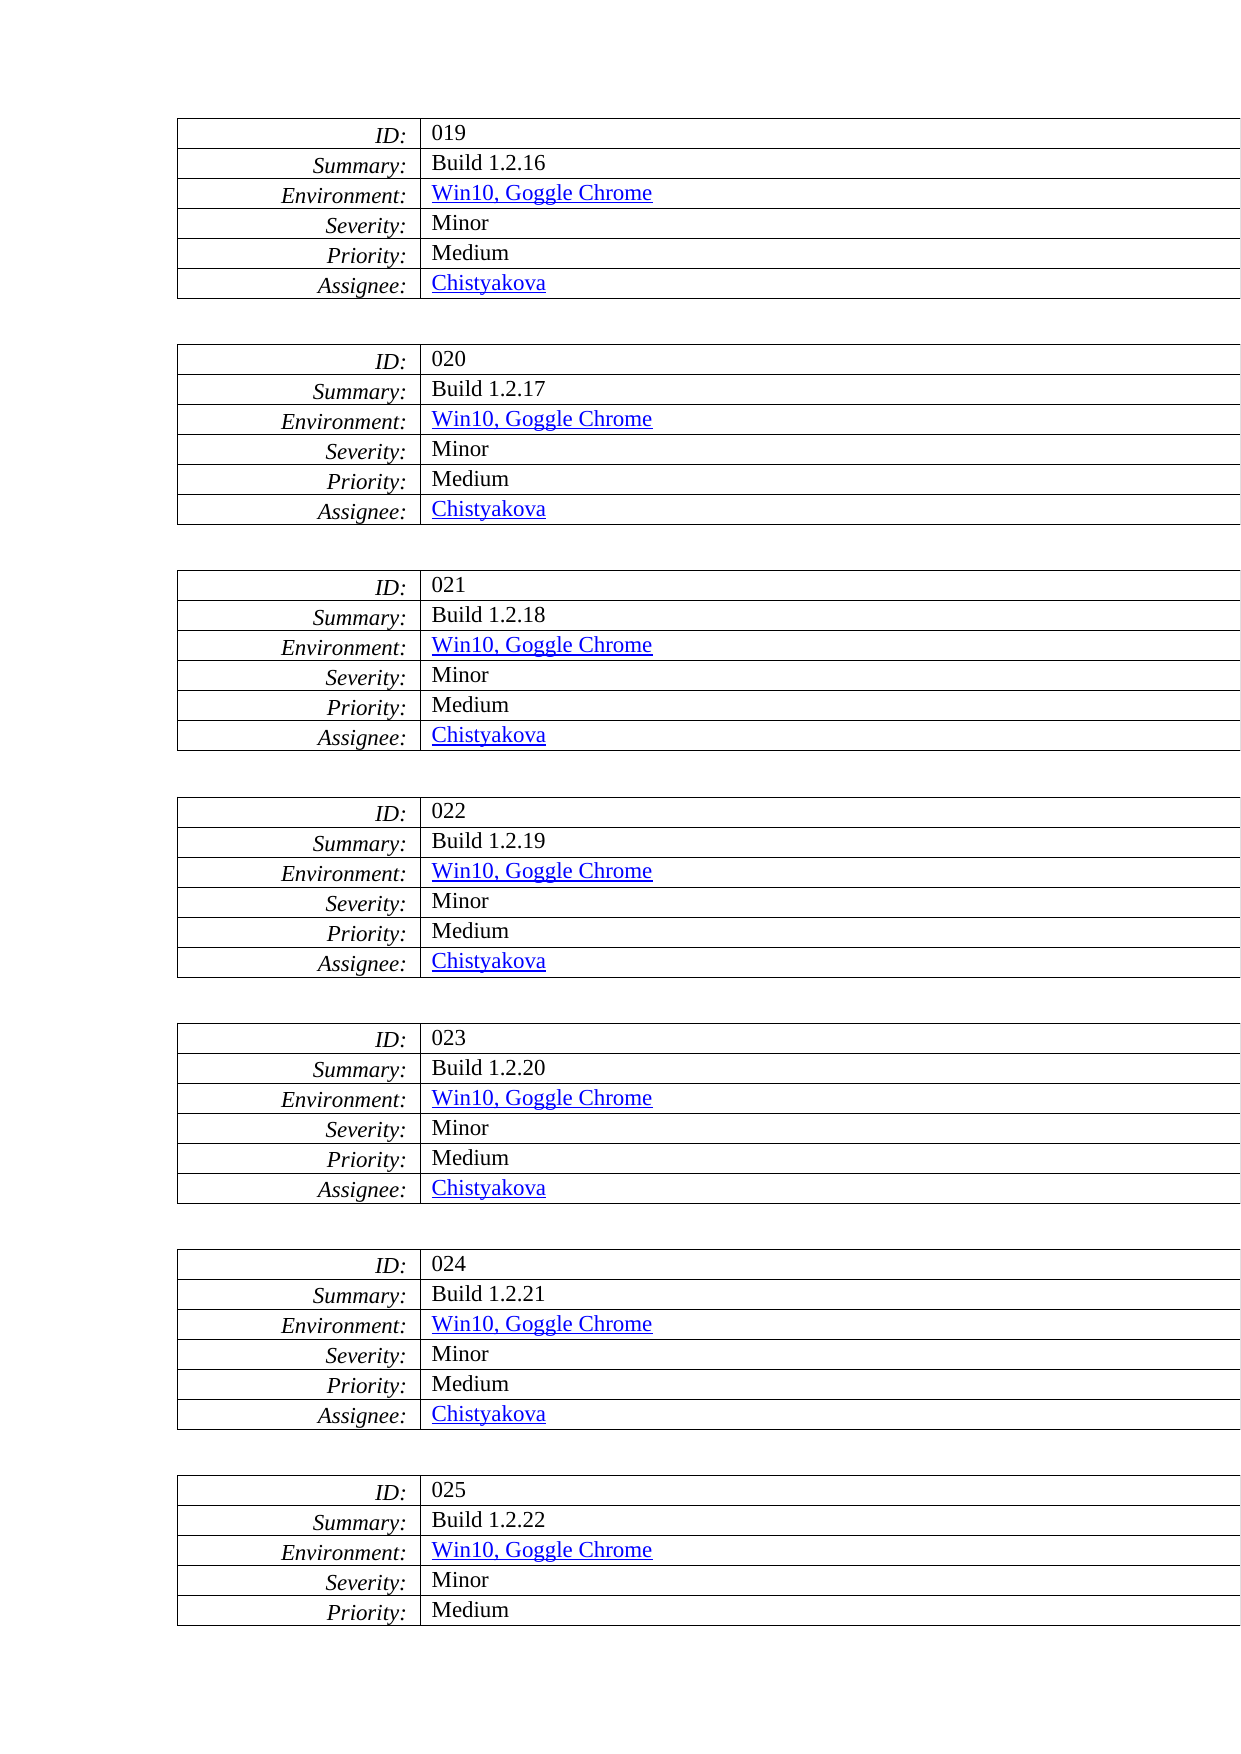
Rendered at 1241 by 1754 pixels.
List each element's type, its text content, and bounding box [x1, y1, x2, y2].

table_cell Severity: [178, 1114, 420, 1143]
table_cell Summary: [178, 1506, 420, 1535]
table_header 022 [421, 798, 1240, 827]
table_cell Chistyakova [421, 721, 1240, 750]
table_cell Environment: [178, 858, 420, 887]
table_cell Assignee: [178, 1174, 420, 1203]
table_cell Assignee: [178, 495, 420, 524]
table_cell Win10, Goggle Chrome [421, 631, 1240, 660]
table_cell Priority: [178, 239, 420, 268]
table_cell Summary: [178, 828, 420, 857]
table_cell Severity: [178, 888, 420, 917]
table_cell Priority: [178, 465, 420, 494]
table_cell Win10, Goggle Chrome [421, 1536, 1240, 1565]
table_cell Chistyakova [421, 1174, 1240, 1203]
table_header ID: [178, 345, 420, 374]
table_cell Assignee: [178, 948, 420, 977]
table_cell Minor [421, 661, 1240, 690]
table_cell Medium [421, 1370, 1240, 1399]
table_cell Build 1.2.17 [421, 375, 1240, 404]
table_cell Medium [421, 1596, 1240, 1625]
table_cell Build 1.2.18 [421, 601, 1240, 630]
table_header 024 [421, 1250, 1240, 1279]
table_cell Summary: [178, 1280, 420, 1309]
table_cell Minor [421, 1340, 1240, 1369]
table_cell Build 1.2.20 [421, 1054, 1240, 1083]
table_cell Priority: [178, 1596, 420, 1625]
table_cell Priority: [178, 918, 420, 947]
table_cell Chistyakova [421, 269, 1240, 298]
table_header ID: [178, 798, 420, 827]
table_cell Priority: [178, 1370, 420, 1399]
table_cell Priority: [178, 691, 420, 720]
table_header ID: [178, 571, 420, 600]
table_cell Priority: [178, 1144, 420, 1173]
table_cell Medium [421, 465, 1240, 494]
table_cell Win10, Goggle Chrome [421, 405, 1240, 434]
table_header ID: [178, 1476, 420, 1505]
table_cell Severity: [178, 209, 420, 238]
table_cell Severity: [178, 1566, 420, 1595]
table_header 023 [421, 1024, 1240, 1053]
table_cell Environment: [178, 1536, 420, 1565]
table_cell Severity: [178, 1340, 420, 1369]
table_cell Summary: [178, 601, 420, 630]
table_cell Severity: [178, 661, 420, 690]
table_cell Minor [421, 209, 1240, 238]
table_header 021 [421, 571, 1240, 600]
table_cell Build 1.2.21 [421, 1280, 1240, 1309]
table_cell Build 1.2.22 [421, 1506, 1240, 1535]
table_header ID: [178, 119, 420, 148]
table_cell Build 1.2.19 [421, 828, 1240, 857]
table_cell Build 1.2.16 [421, 149, 1240, 178]
table_header ID: [178, 1024, 420, 1053]
table_cell Assignee: [178, 1400, 420, 1429]
table_cell Assignee: [178, 269, 420, 298]
table_cell Minor [421, 1566, 1240, 1595]
table_cell Medium [421, 691, 1240, 720]
table_header 025 [421, 1476, 1240, 1505]
table_cell Minor [421, 888, 1240, 917]
table_cell Assignee: [178, 721, 420, 750]
table_header ID: [178, 1250, 420, 1279]
table_cell Environment: [178, 631, 420, 660]
table_cell Summary: [178, 1054, 420, 1083]
table_header 020 [421, 345, 1240, 374]
table_cell Win10, Goggle Chrome [421, 179, 1240, 208]
table_cell Minor [421, 435, 1240, 464]
table_cell Win10, Goggle Chrome [421, 858, 1240, 887]
table_cell Minor [421, 1114, 1240, 1143]
table_cell Medium [421, 239, 1240, 268]
table_cell Win10, Goggle Chrome [421, 1084, 1240, 1113]
table_cell Chistyakova [421, 1400, 1240, 1429]
table_cell Win10, Goggle Chrome [421, 1310, 1240, 1339]
table_cell Environment: [178, 1310, 420, 1339]
table_cell Summary: [178, 149, 420, 178]
table_header 019 [421, 119, 1240, 148]
table_cell Medium [421, 1144, 1240, 1173]
table_cell Environment: [178, 405, 420, 434]
table_cell Severity: [178, 435, 420, 464]
table_cell Environment: [178, 179, 420, 208]
table_cell Summary: [178, 375, 420, 404]
table_cell Chistyakova [421, 948, 1240, 977]
table_cell Environment: [178, 1084, 420, 1113]
table_cell Chistyakova [421, 495, 1240, 524]
table_cell Medium [421, 918, 1240, 947]
